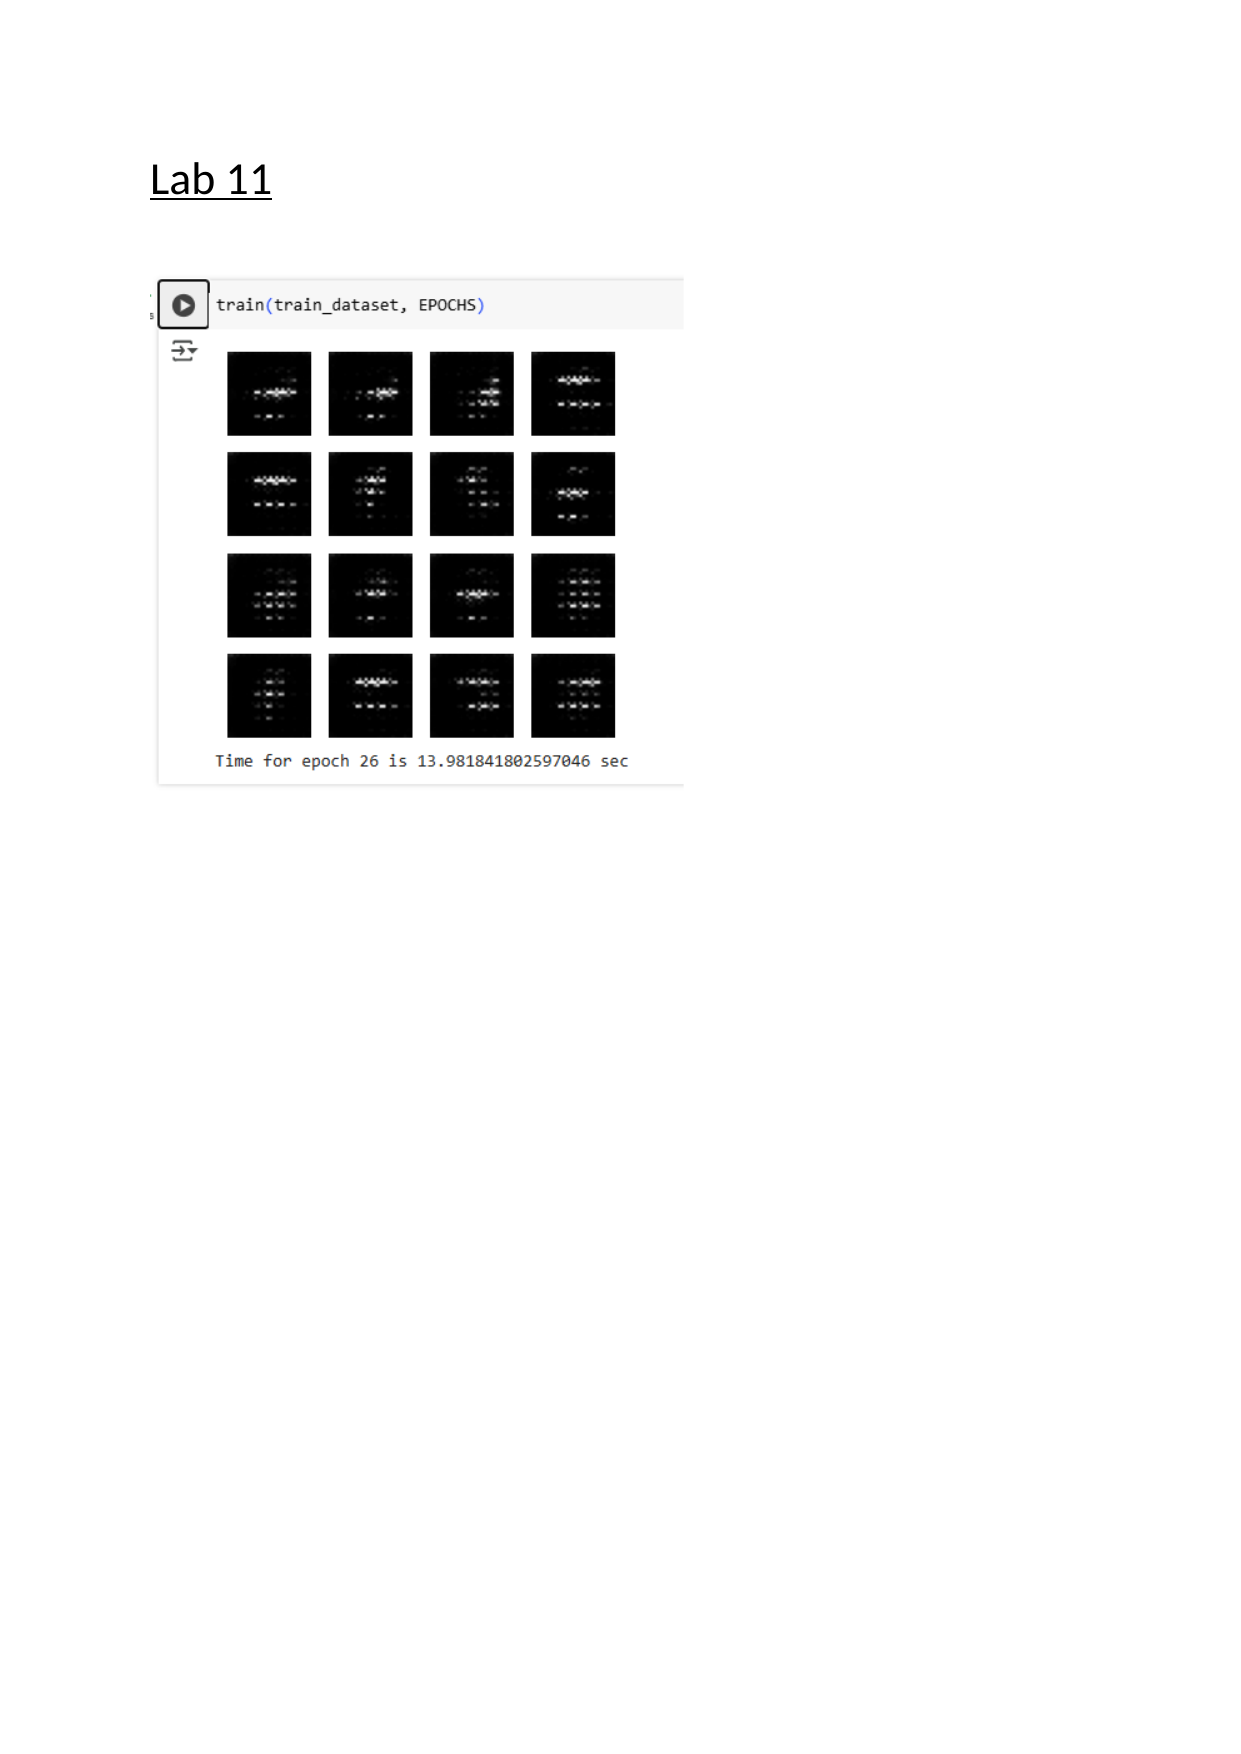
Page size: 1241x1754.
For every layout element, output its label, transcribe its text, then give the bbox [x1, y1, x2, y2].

text Lab 11 [150, 150, 1090, 206]
picture [150, 273, 684, 793]
